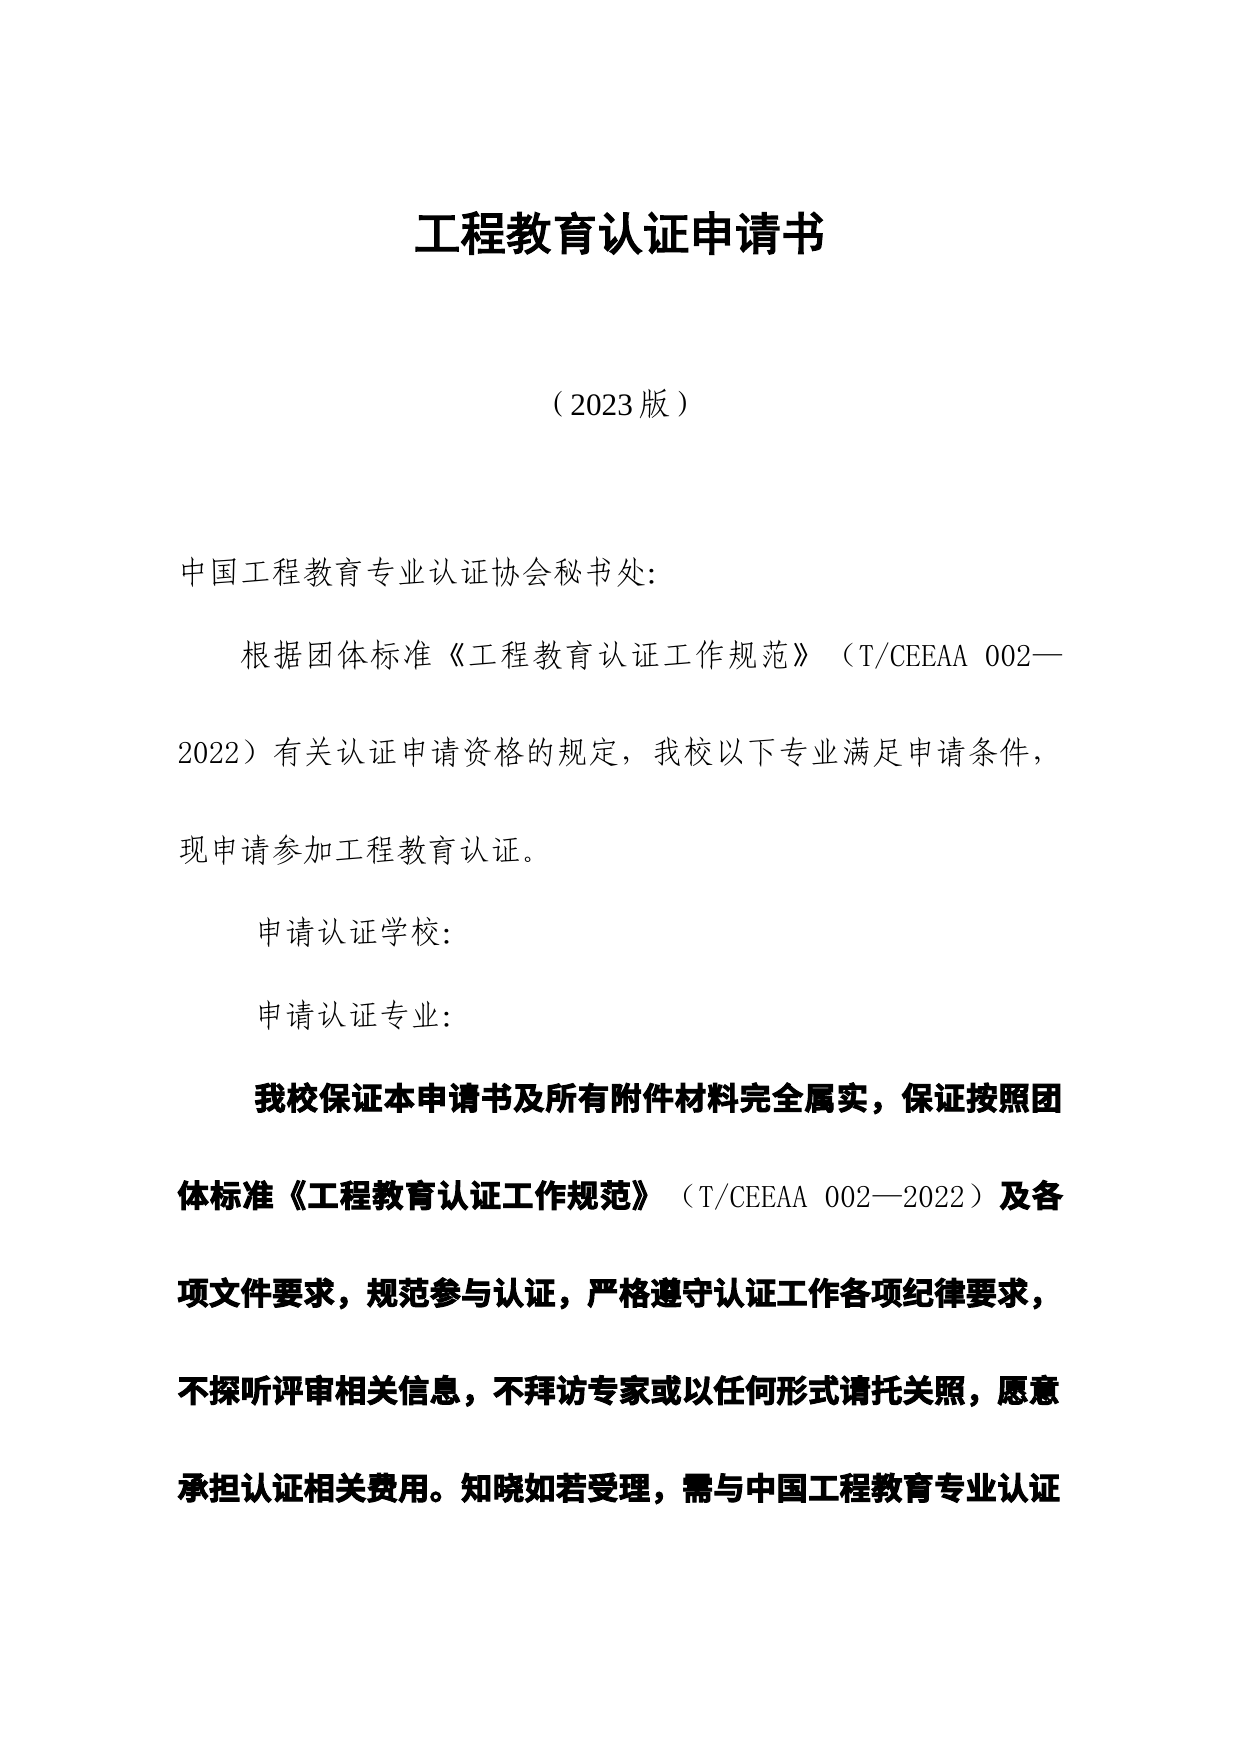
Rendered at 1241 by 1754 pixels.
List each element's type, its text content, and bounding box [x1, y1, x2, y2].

text 根据团体标准《工程教育认证工作规范》（T/CEEAA 002—2022）有关认证申请资格的规定，我校以下专业满足申请条件，现申请参加工程教育认证。 [177, 620, 1063, 880]
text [177, 1063, 1063, 1518]
text 申请认证专业： [177, 981, 1063, 1046]
text 申请认证学校： [177, 898, 1063, 963]
text （2023版） [177, 370, 1063, 435]
text 中国工程教育专业认证协会秘书处： [177, 537, 1063, 602]
subtitle 工程教育认证申请书 [177, 197, 1063, 262]
